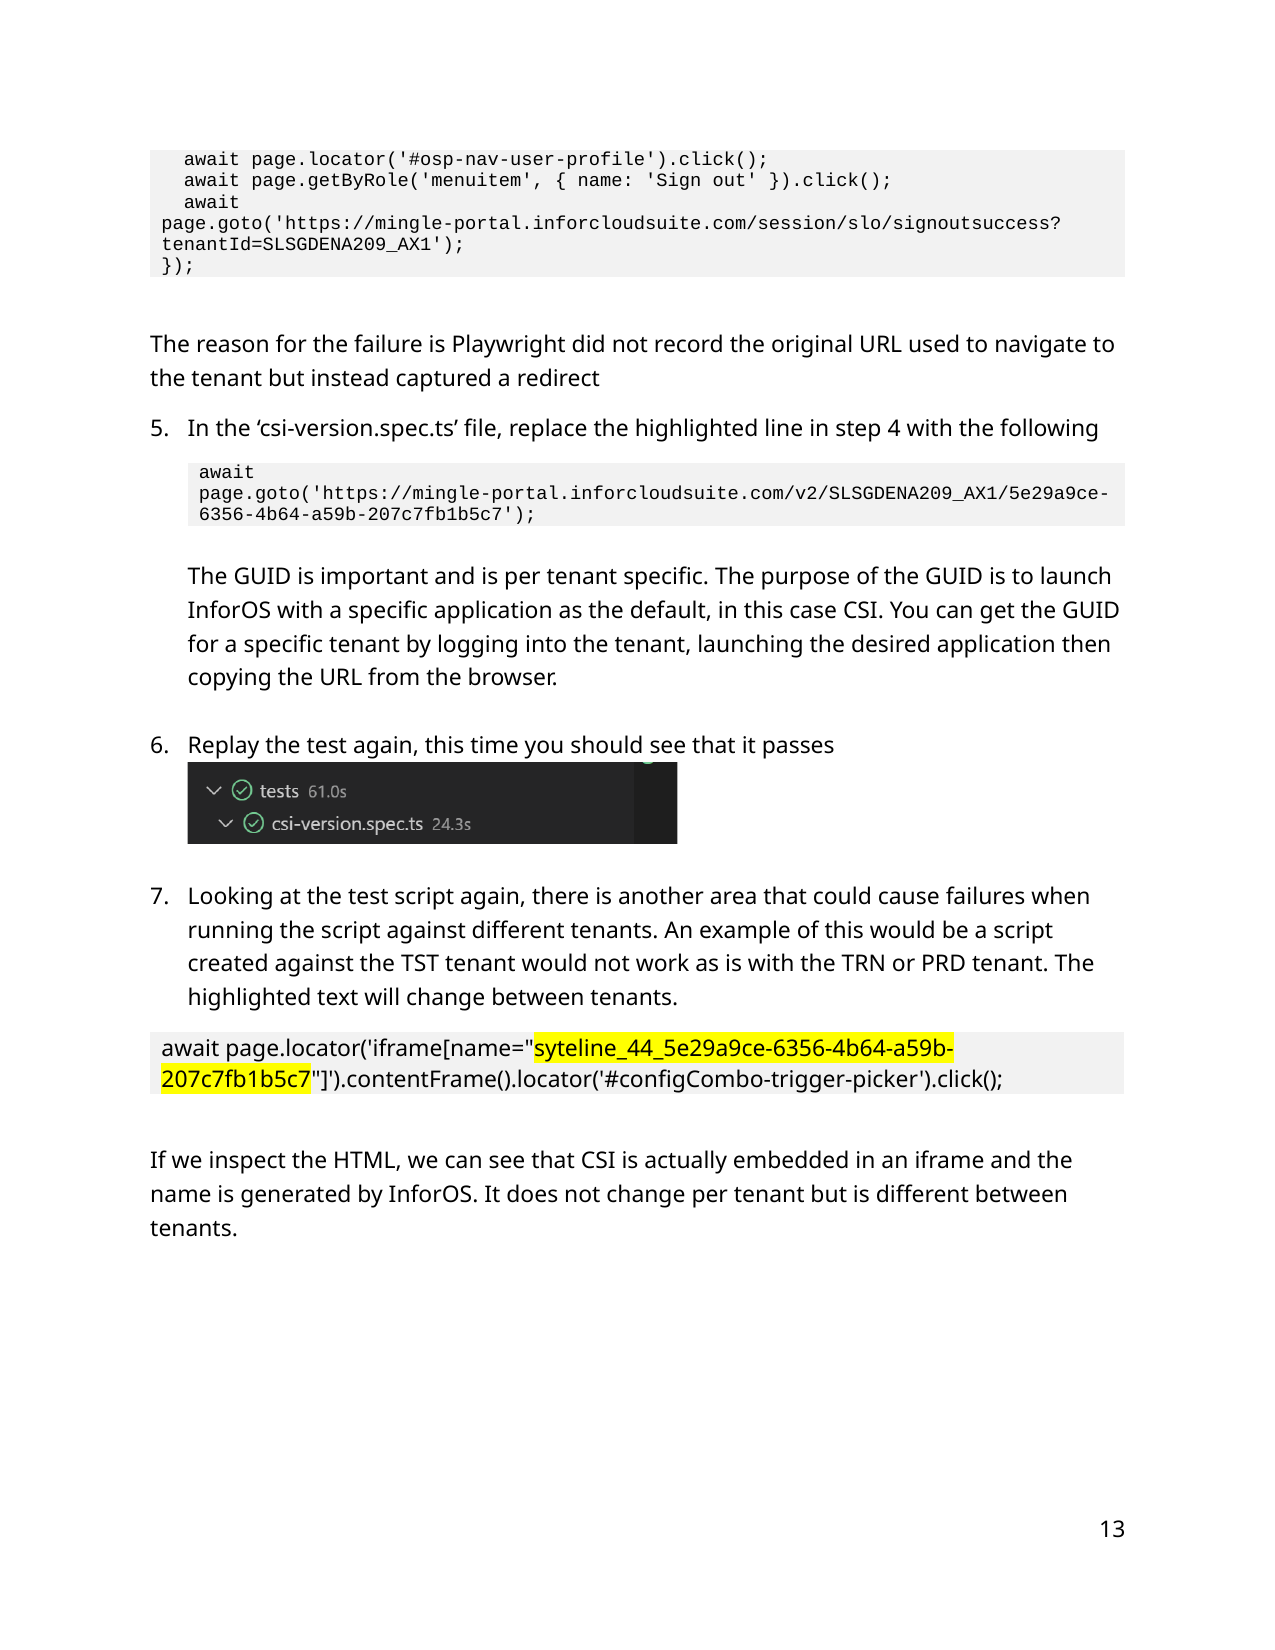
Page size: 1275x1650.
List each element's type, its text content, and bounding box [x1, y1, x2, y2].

list The GUID is important and is per tenant specific. The purpose of the GUID is to launch InforOS with a specific application as the default, in this case CSI. You can get the GUID for a specific tenant by logging into the tenant, launching the desired application then copying the URL from the browser. [187, 560, 1125, 692]
table_header await page.goto('https://mingle-portal.inforcloudsuite.com/v2/SLSGDENA209_AX1/5e29a9ce-6356-4b64-a59b-207c7fb1b5c7'); [188, 463, 1125, 526]
list In the ‘csi-version.spec.ts’ file, replace the highlighted line in step 4 with the following [150, 412, 1125, 443]
list Looking at the test script again, there is another area that could cause failures when running the script against different tenants. An example of this would be a script created against the TST tenant would not work as is with the TRN or PRD tenant. The highlighted text will change between tenants. [150, 880, 1125, 1012]
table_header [150, 150, 1125, 277]
text The reason for the failure is Playwright did not record the original URL used to navigate to the tenant but instead captured a redirect [150, 328, 1125, 393]
list Replay the test again, this time you should see that it passes [150, 729, 1125, 760]
table_header await page.locator('iframe[name="syteline_44_5e29a9ce-6356-4b64-a59b-207c7fb1b5c7"]').contentFrame().locator('#configCombo-trigger-picker').click(); [150, 1032, 1124, 1094]
picture [187, 762, 678, 844]
text If we inspect the HTML, we can see that CSI is actually embedded in an iframe and the name is generated by InforOS. It does not change per tenant but is different between tenants. [150, 1144, 1125, 1243]
